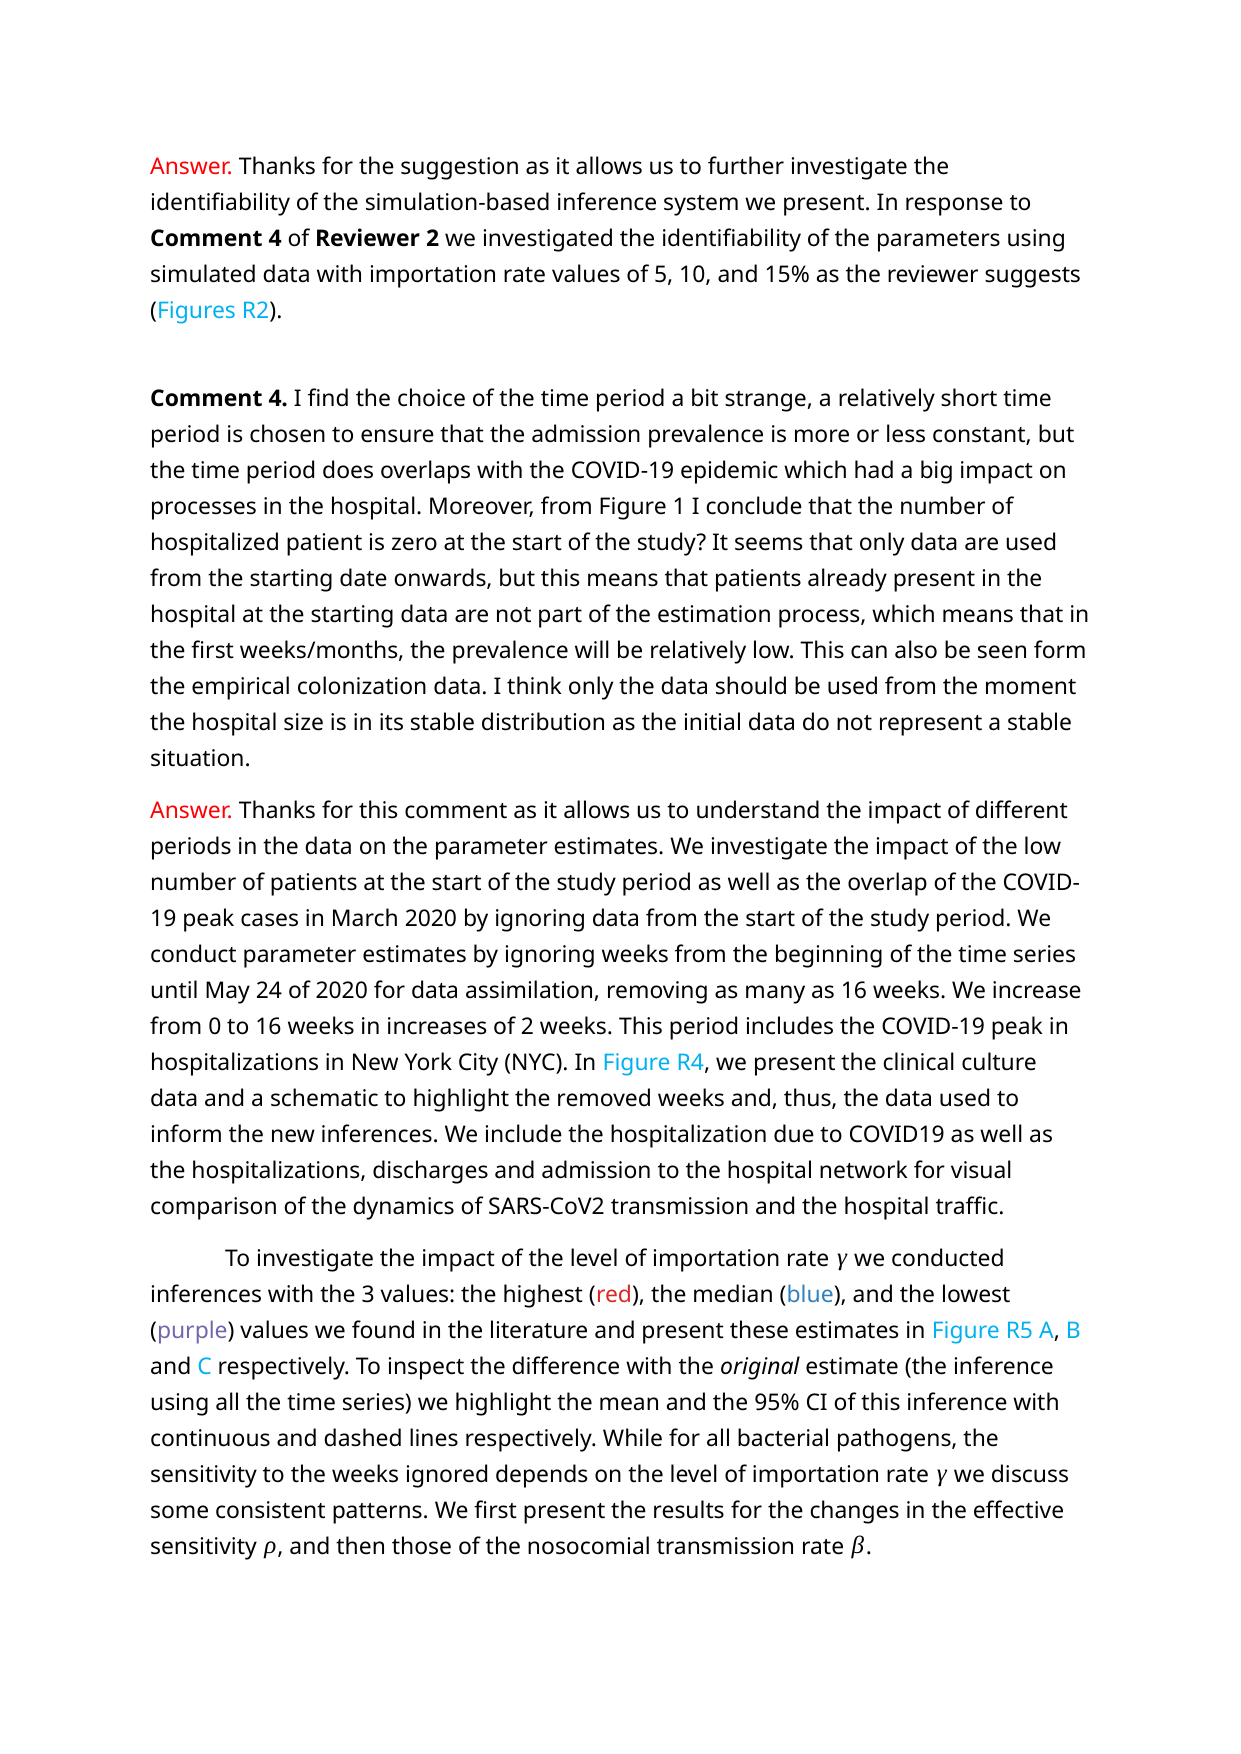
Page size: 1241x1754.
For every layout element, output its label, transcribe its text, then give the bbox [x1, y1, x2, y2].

text To investigate the impact of the level of importation rate we conducted inferences with the 3 values: the highest (red), the median (blue), and the lowest (purple) values we found in the literature and present these estimates in Figure R5 A, B and C respectively. To inspect the difference with the original estimate (the inference using all the time series) we highlight the mean and the 95% CI of this inference with continuous and dashed lines respectively. While for all bacterial pathogens, the sensitivity to the weeks ignored depends on the level of importation rate we discuss some consistent patterns. We first present the results for the changes in the effective sensitivity , and then those of the nosocomial transmission rate . [150, 1242, 1090, 1561]
text Answer. Thanks for this comment as it allows us to understand the impact of different periods in the data on the parameter estimates. We investigate the impact of the low number of patients at the start of the study period as well as the overlap of the COVID-19 peak cases in March 2020 by ignoring data from the start of the study period. We conduct parameter estimates by ignoring weeks from the beginning of the time series until May 24 of 2020 for data assimilation, removing as many as 16 weeks. We increase from 0 to 16 weeks in increases of 2 weeks. This period includes the COVID-19 peak in hospitalizations in New York City (NYC). In Figure R4, we present the clinical culture data and a schematic to highlight the removed weeks and, thus, the data used to inform the new inferences. We include the hospitalization due to COVID19 as well as the hospitalizations, discharges and admission to the hospital network for visual comparison of the dynamics of SARS-CoV2 transmission and the hospital traffic. [150, 794, 1090, 1221]
text Comment 4. I find the choice of the time period a bit strange, a relatively short time period is chosen to ensure that the admission prevalence is more or less constant, but the time period does overlaps with the COVID-19 epidemic which had a big impact on processes in the hospital. Moreover, from Figure 1 I conclude that the number of hospitalized patient is zero at the start of the study? It seems that only data are used from the starting date onwards, but this means that patients already present in the hospital at the starting data are not part of the estimation process, which means that in the first weeks/months, the prevalence will be relatively low. This can also be seen form the empirical colonization data. I think only the data should be used from the moment the hospital size is in its stable distribution as the initial data do not represent a stable situation. [150, 346, 1090, 773]
text Answer. Thanks for the suggestion as it allows us to further investigate the identifiability of the simulation-based inference system we present. In response to Comment 4 of Reviewer 2 we investigated the identifiability of the parameters using simulated data with importation rate values of 5, 10, and 15% as the reviewer suggests (Figures R2). [150, 150, 1090, 325]
